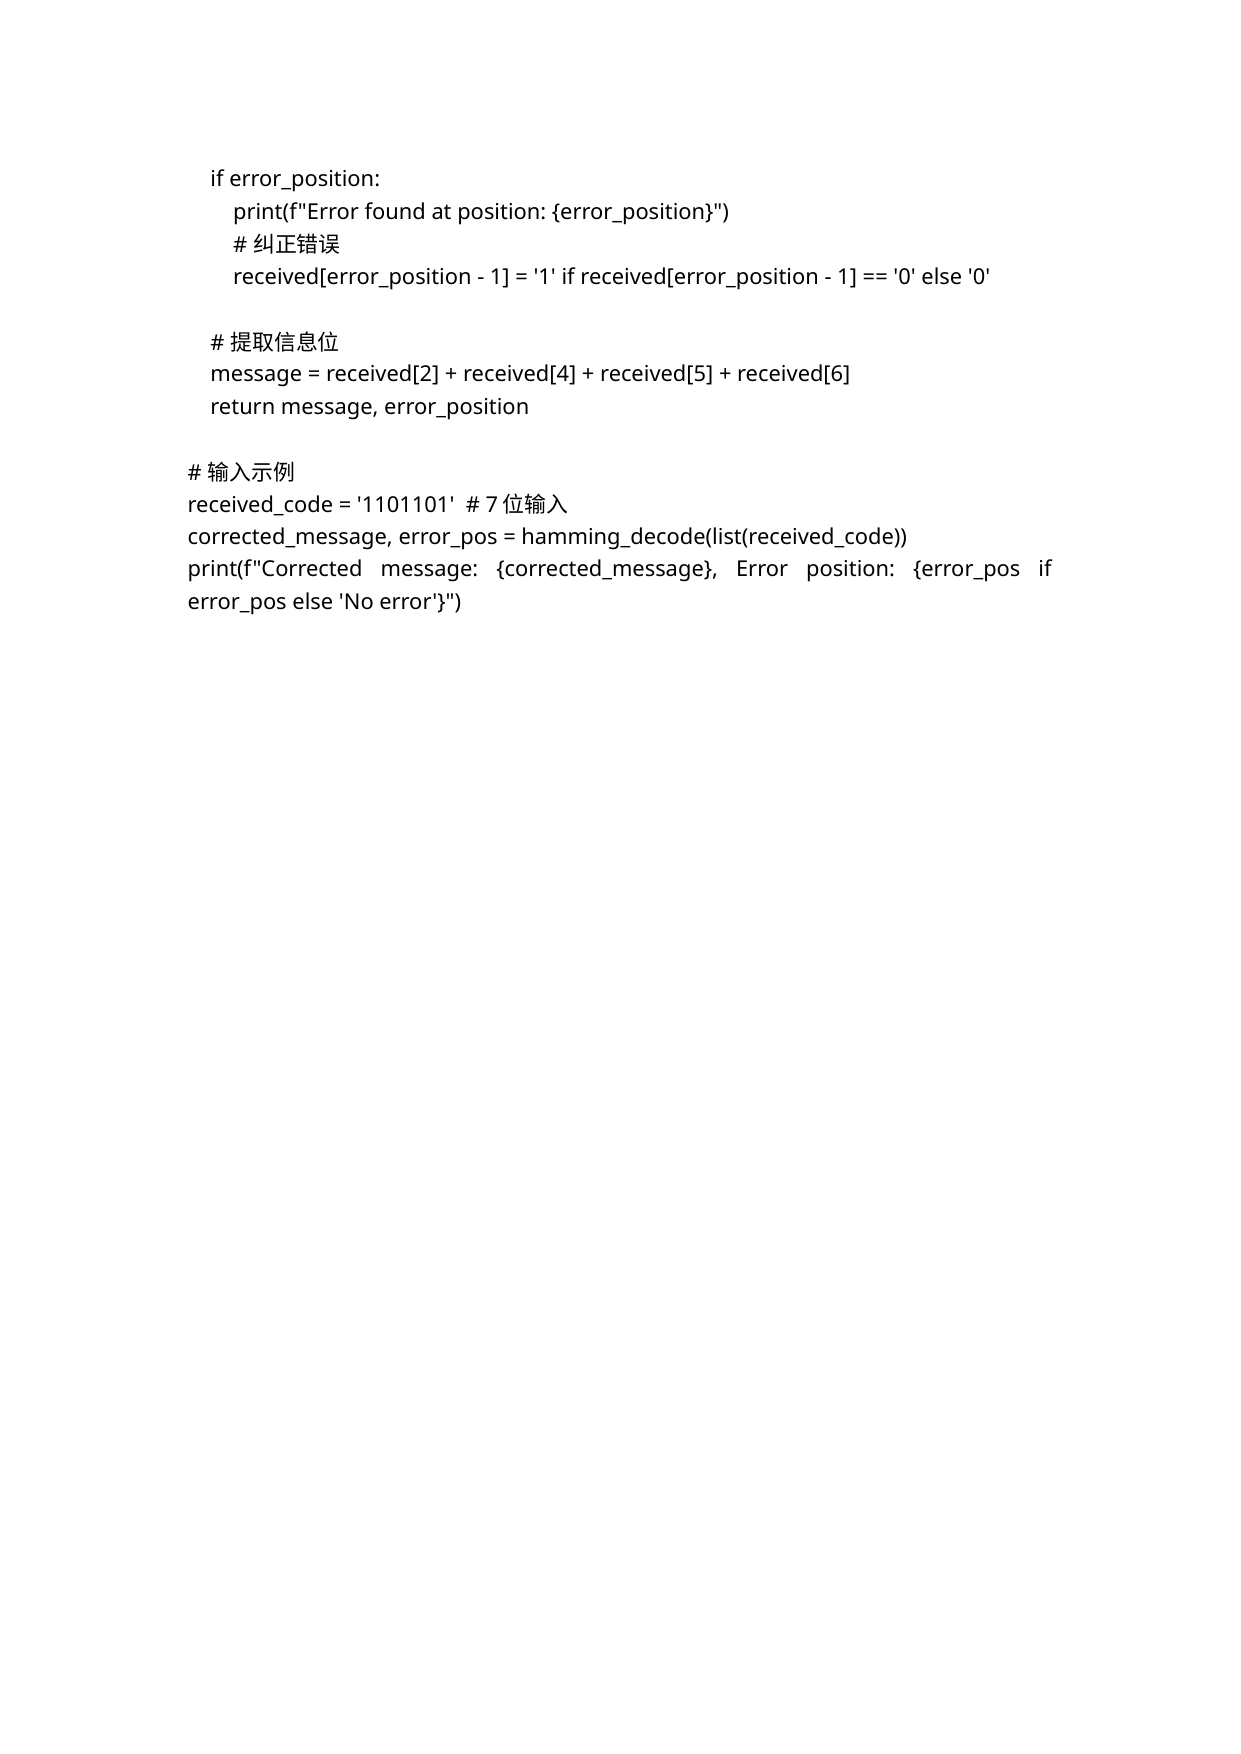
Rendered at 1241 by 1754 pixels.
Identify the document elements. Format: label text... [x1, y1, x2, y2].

text message = received[2] + received[4] + received[5] + received[6] [187, 357, 1053, 389]
text corrected_message, error_pos = hamming_decode(list(received_code)) [187, 519, 1053, 552]
text received[error_position - 1] = '1' if received[error_position - 1] == '0' else '0' [187, 259, 1053, 292]
text # 纠正错误 [187, 227, 1053, 259]
text if error_position: [187, 162, 1053, 194]
text # 提取信息位 [187, 324, 1053, 357]
text print(f"Corrected message: {corrected_message}, Error position: {error_pos if error_pos else 'No error'}") [187, 552, 1053, 617]
text return message, error_position [187, 389, 1053, 422]
text received_code = '1101101' # 7位输入 [187, 487, 1053, 519]
text # 输入示例 [187, 454, 1053, 487]
text print(f"Error found at position: {error_position}") [187, 194, 1053, 227]
